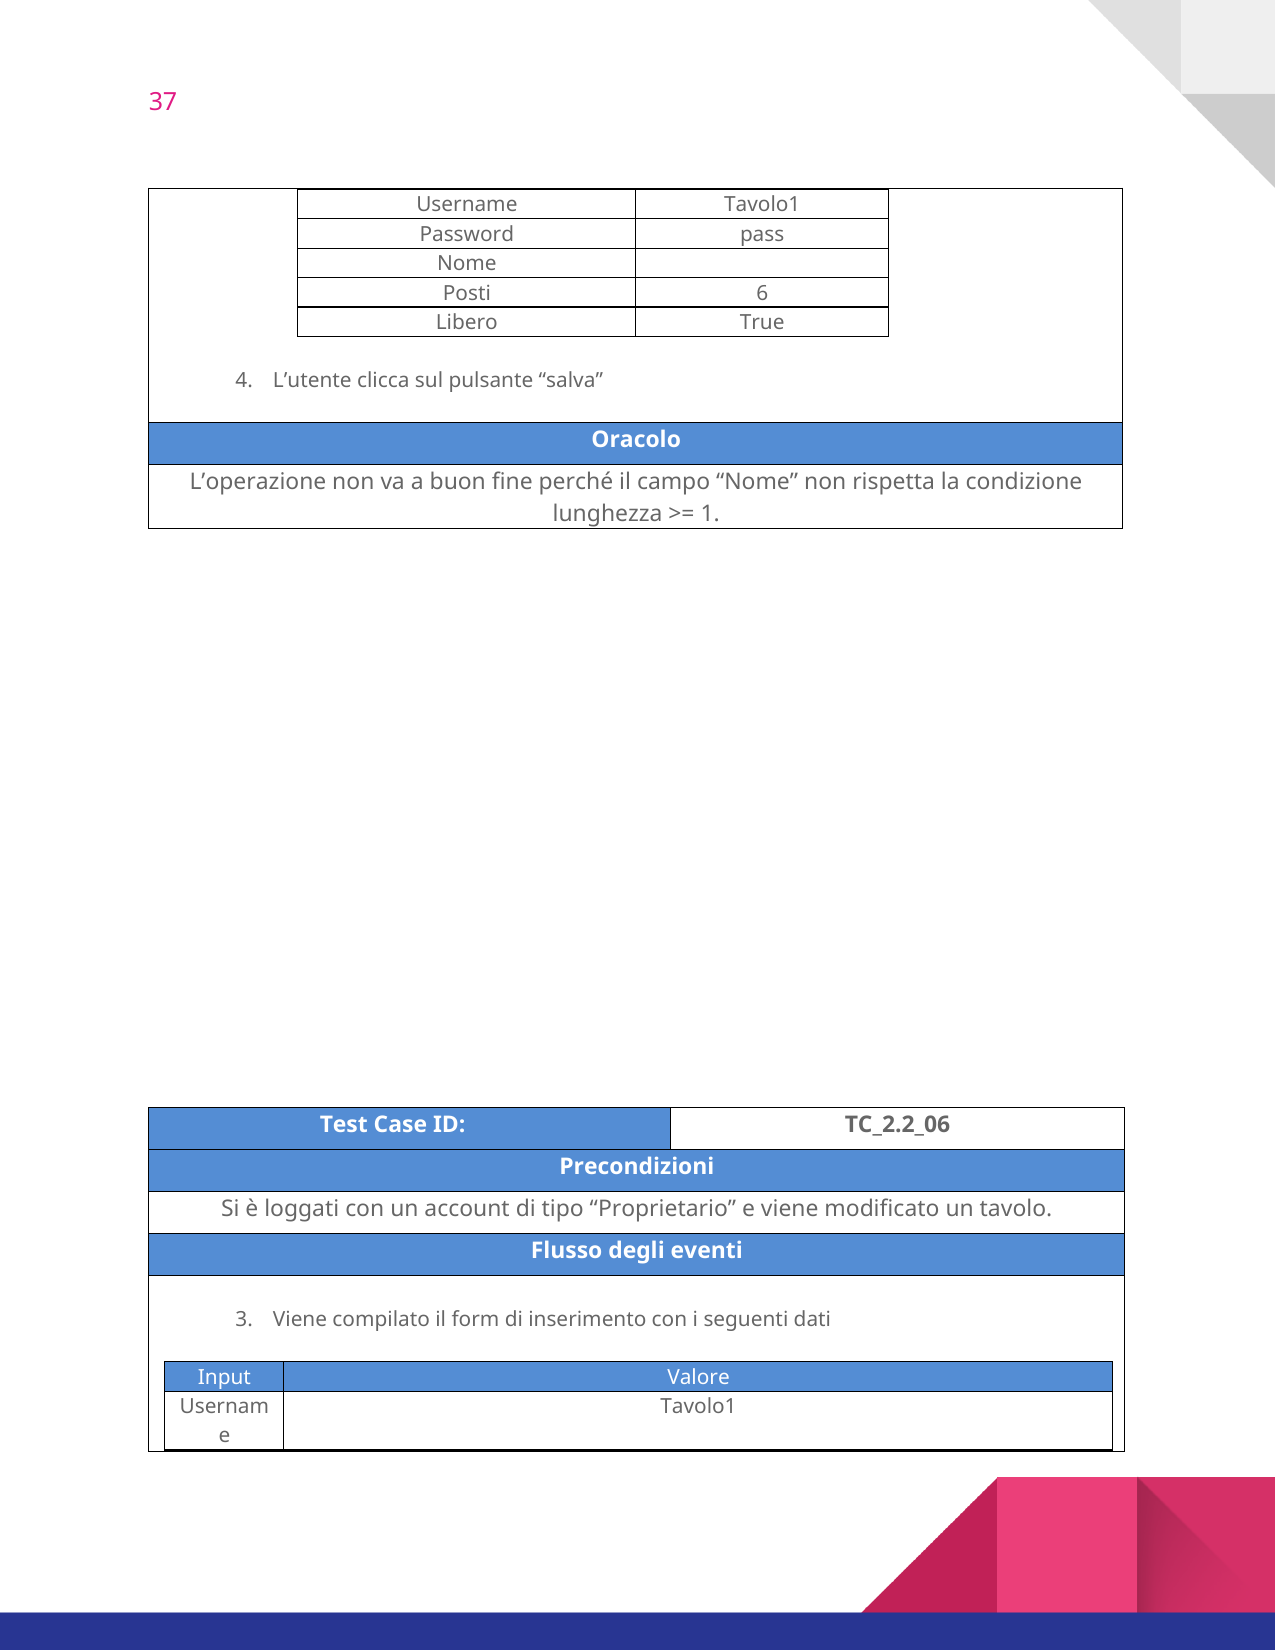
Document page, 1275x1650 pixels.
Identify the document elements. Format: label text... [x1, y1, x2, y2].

table_cell Flusso degli eventi [149, 1234, 1124, 1275]
table_cell Oracolo [149, 423, 1122, 464]
picture [0, 1475, 1275, 1650]
table_header Test Case ID: [149, 1108, 670, 1149]
table_header TC_2.2_06 [671, 1108, 1124, 1149]
table_cell Viene compilato il form di inserimento con i seguenti dati L’utente clicca sul pulsante “salva” [149, 189, 1122, 422]
table_cell Precondizioni [149, 1150, 1124, 1191]
picture [1087, 0, 1275, 188]
table_cell L’operazione non va a buon fine perché il campo “Nome” non rispetta la condizione lunghezza >= 1. [149, 465, 1122, 528]
table_cell Si è loggati con un account di tipo “Proprietario” e viene modificato un tavolo. [149, 1192, 1124, 1233]
table_cell Viene compilato il form di inserimento con i seguenti dati L’utente clicca sul pulsante “salva” [149, 1276, 1124, 1451]
